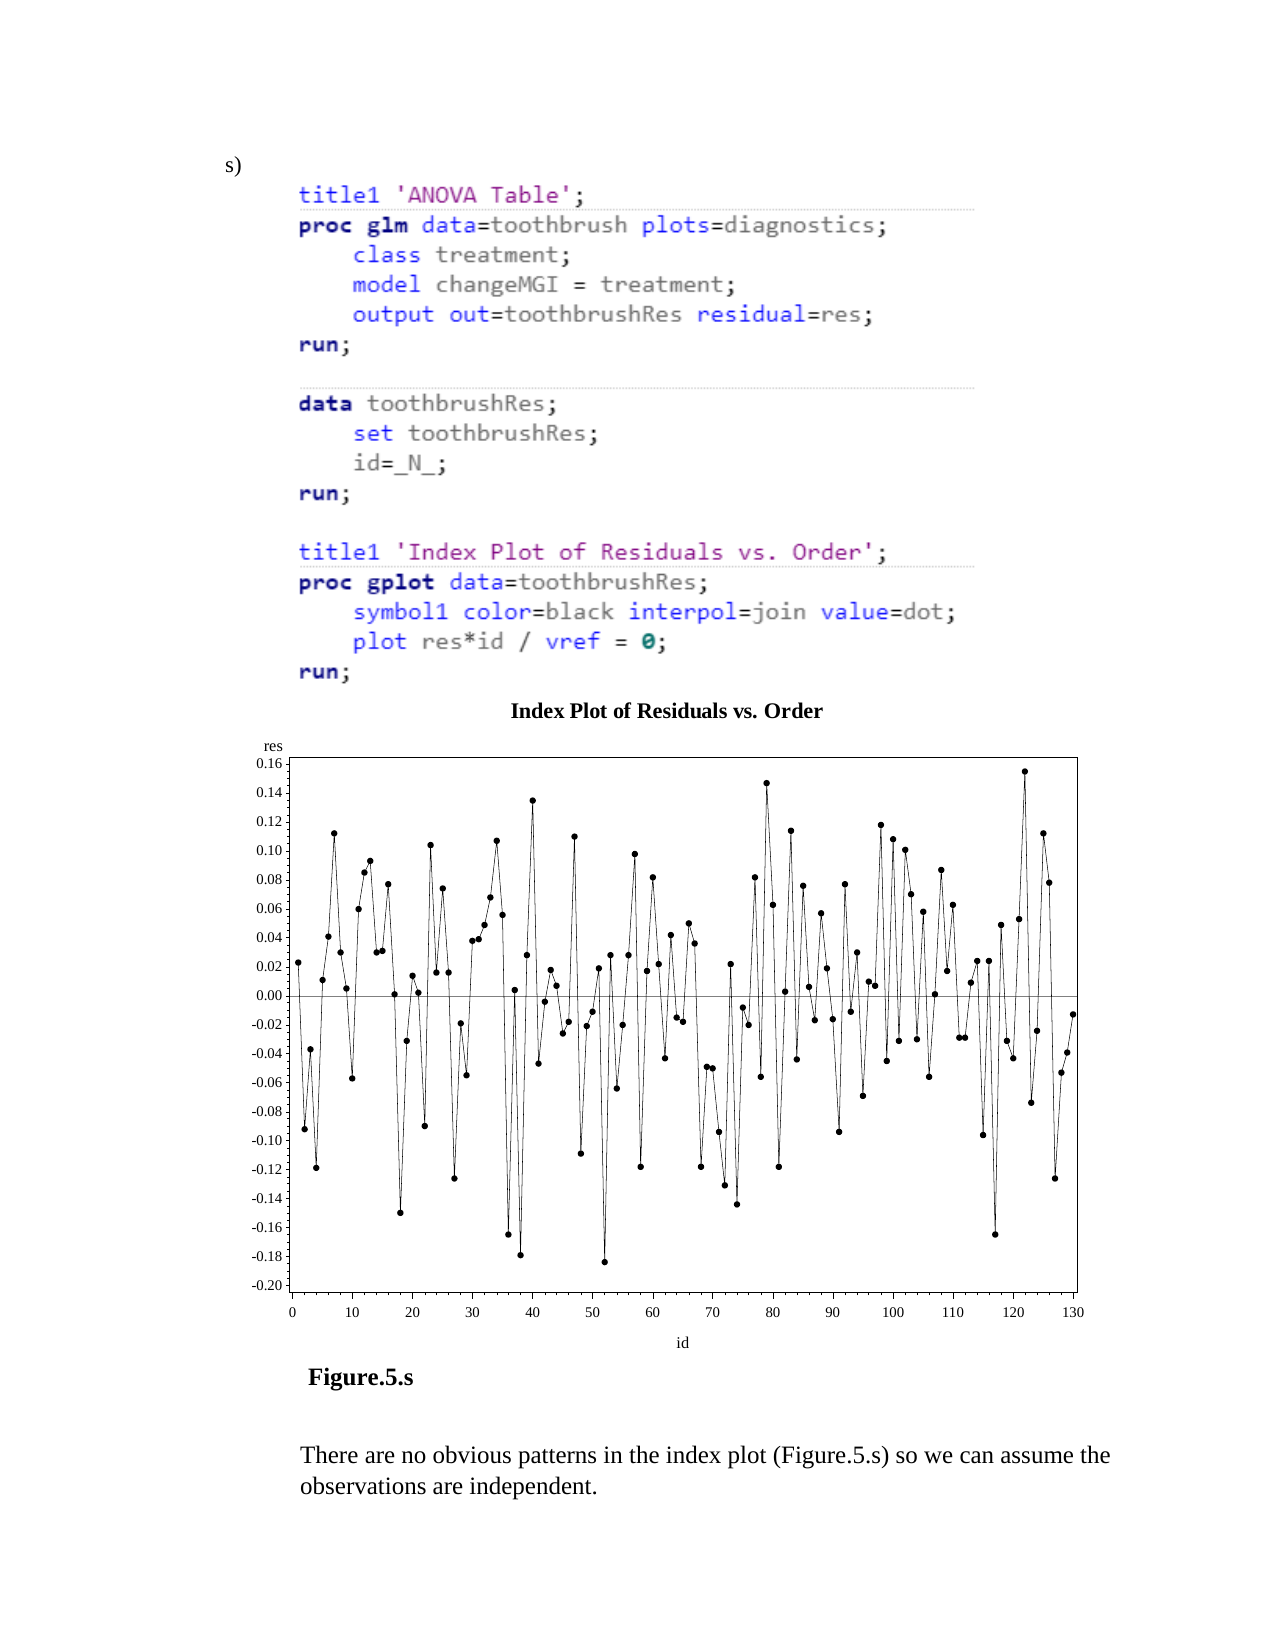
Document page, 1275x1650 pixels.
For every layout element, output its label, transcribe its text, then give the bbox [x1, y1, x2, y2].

picture [299, 181, 976, 693]
text There are no obvious patterns in the index plot (Figure.5.s) so we can assume the observations are independent. [300, 1440, 1125, 1500]
